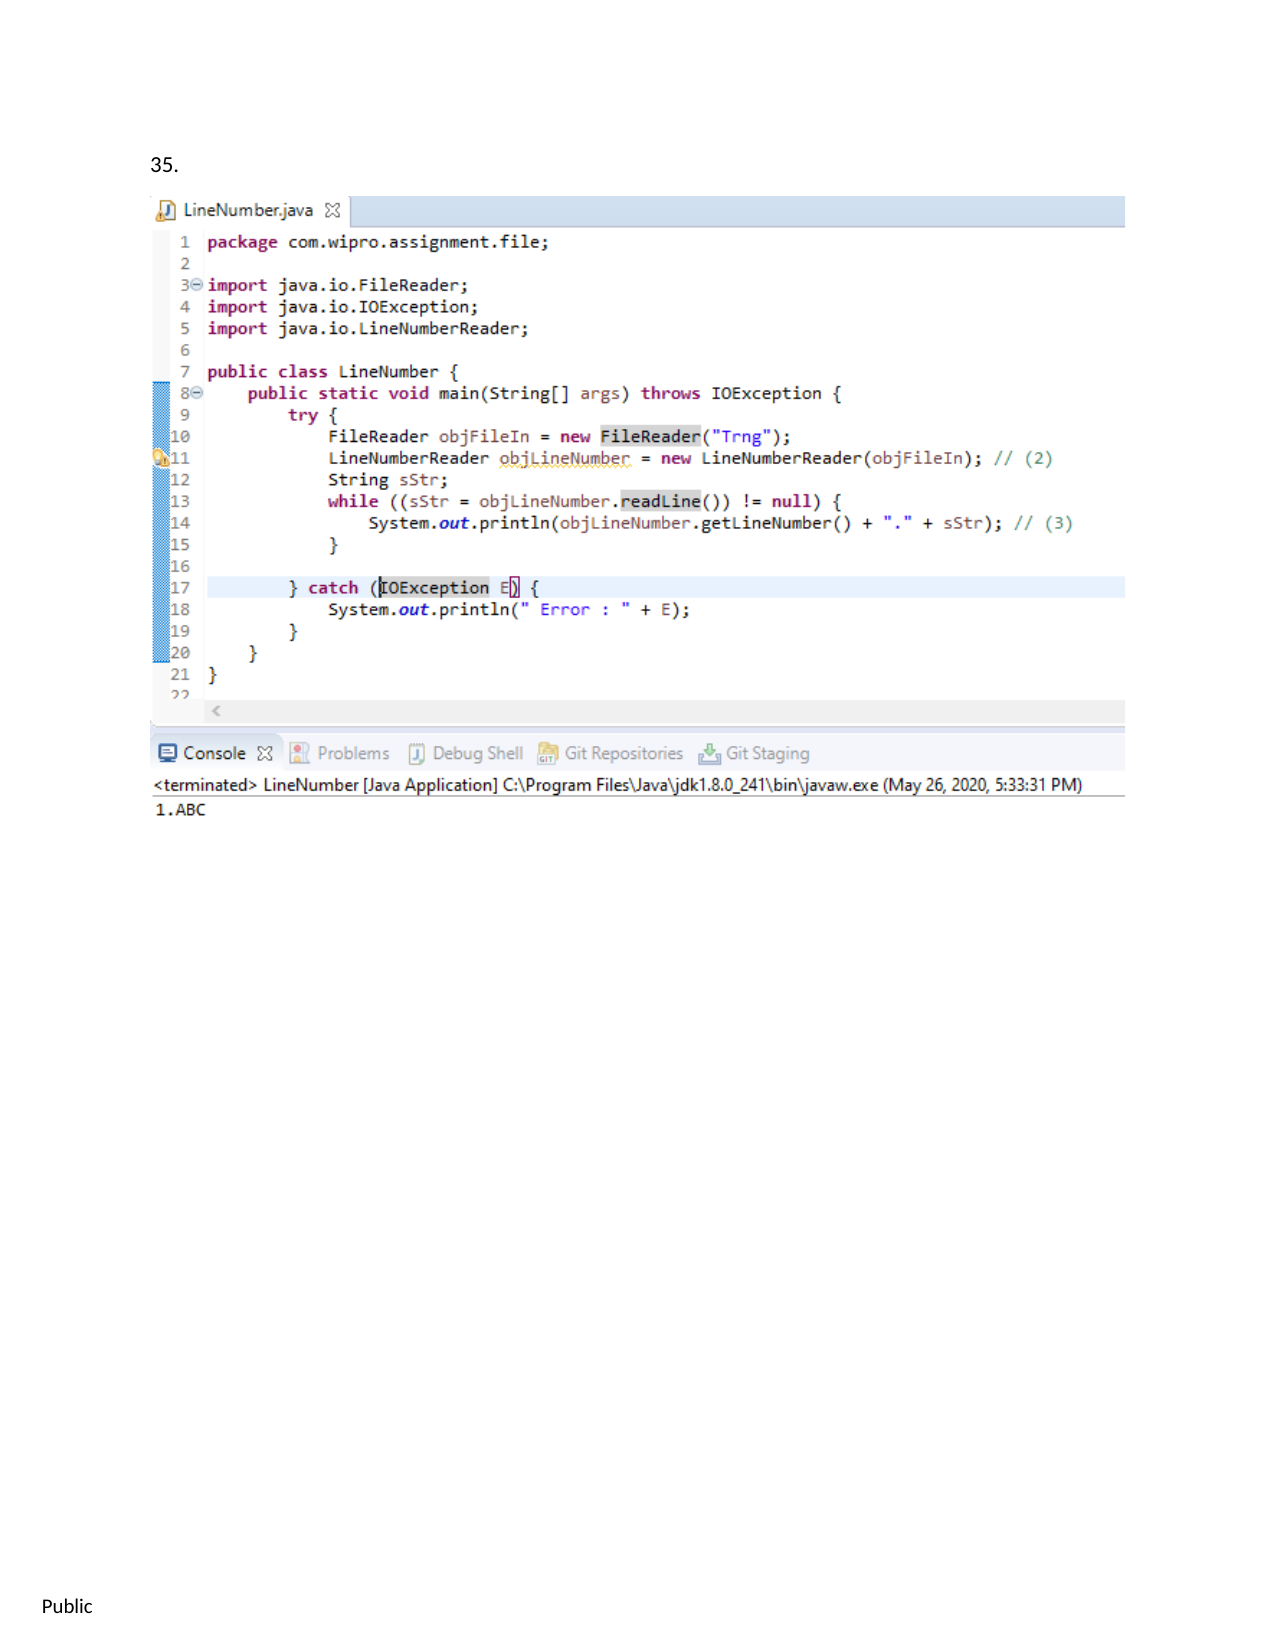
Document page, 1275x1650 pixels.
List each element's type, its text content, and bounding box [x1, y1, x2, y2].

text 35. [150, 150, 1125, 178]
picture [150, 196, 1125, 843]
